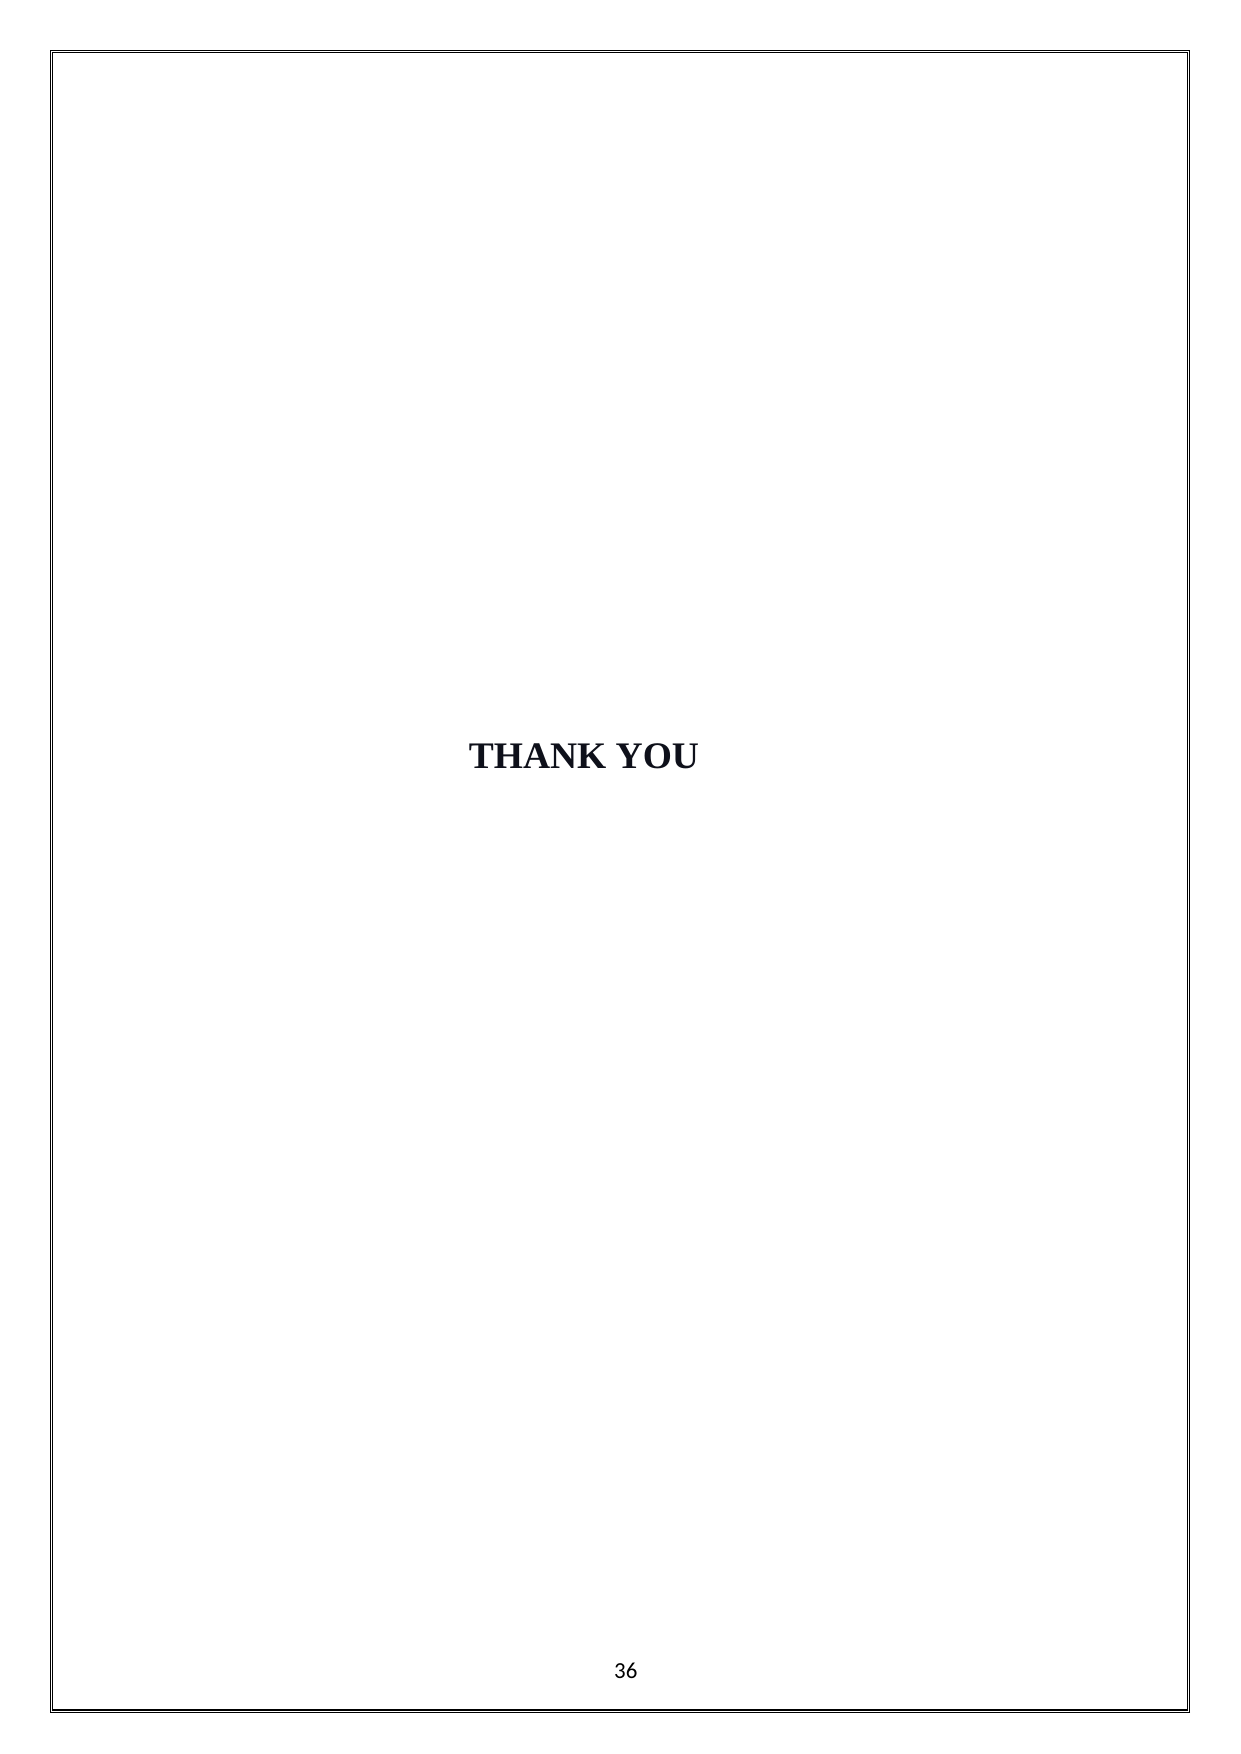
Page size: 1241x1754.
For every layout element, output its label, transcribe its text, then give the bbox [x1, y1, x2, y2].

text THANK YOU [75, 733, 1176, 776]
